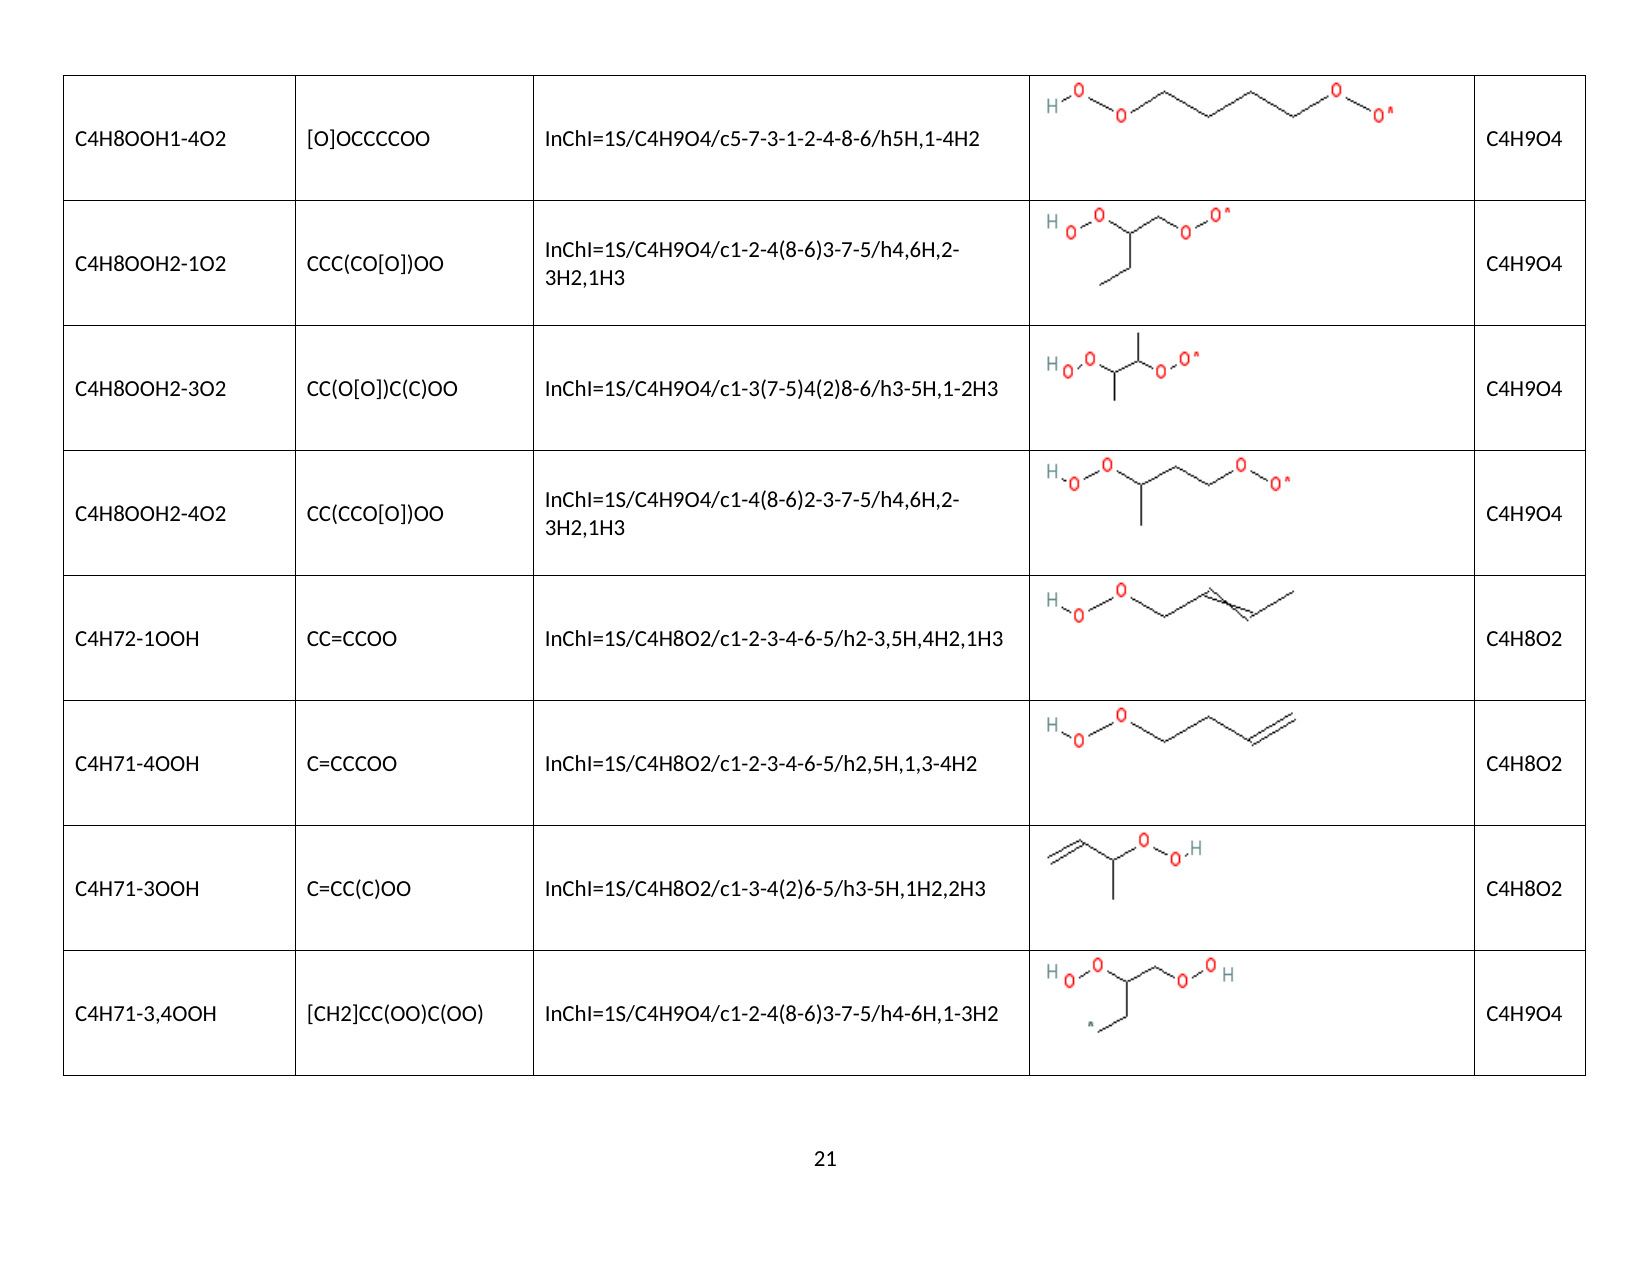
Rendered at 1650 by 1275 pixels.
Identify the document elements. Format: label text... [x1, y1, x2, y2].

table_cell C4H8OOH2-1O2 [64, 201, 295, 325]
table_cell [1030, 826, 1474, 950]
table_cell [O]OCCCCOO [296, 76, 533, 200]
table_cell [1030, 76, 1474, 200]
table_cell C=CCCOO [296, 701, 533, 825]
picture [1041, 201, 1238, 294]
table_cell [CH2]CC(OO)C(OO) [296, 951, 533, 1075]
table_cell InChI=1S/C4H9O4/c1-4(8-6)2-3-7-5/h4,6H,2-3H2,1H3 [534, 451, 1029, 575]
table_cell C4H8O2 [1475, 826, 1585, 950]
table_cell C4H8O2 [1475, 576, 1585, 700]
table_cell [1030, 576, 1474, 700]
picture [1041, 701, 1304, 756]
table_cell CC=CCOO [296, 576, 533, 700]
table_cell InChI=1S/C4H9O4/c1-2-4(8-6)3-7-5/h4,6H,2-3H2,1H3 [534, 201, 1029, 325]
table_cell [1030, 201, 1474, 325]
table_cell C4H71-4OOH [64, 701, 295, 825]
table_cell C4H72-1OOH [64, 576, 295, 700]
table_cell CC(CCO[O])OO [296, 451, 533, 575]
table_cell C4H8OOH2-4O2 [64, 451, 295, 575]
picture [1041, 451, 1298, 534]
table_cell [1030, 326, 1474, 450]
table_cell InChI=1S/C4H9O4/c1-3(7-5)4(2)8-6/h3-5H,1-2H3 [534, 326, 1029, 450]
table_cell C4H8O2 [1475, 701, 1585, 825]
table_cell C=CC(C)OO [296, 826, 533, 950]
table_cell C4H9O4 [1475, 451, 1585, 575]
table_cell C4H9O4 [1475, 201, 1585, 325]
table_cell C4H9O4 [1475, 326, 1585, 450]
table_cell [1030, 701, 1474, 825]
table_cell [1030, 451, 1474, 575]
table_cell [1030, 951, 1474, 1075]
picture [1041, 326, 1207, 409]
table_cell InChI=1S/C4H8O2/c1-2-3-4-6-5/h2-3,5H,4H2,1H3 [534, 576, 1029, 700]
table_cell C4H9O4 [1475, 76, 1585, 200]
table_cell CCC(CO[O])OO [296, 201, 533, 325]
table_cell CC(O[O])C(C)OO [296, 326, 533, 450]
picture [1041, 576, 1302, 631]
table_cell C4H8OOH2-3O2 [64, 326, 295, 450]
picture [1041, 951, 1241, 1040]
table_cell InChI=1S/C4H8O2/c1-2-3-4-6-5/h2,5H,1,3-4H2 [534, 701, 1029, 825]
table_cell C4H71-3,4OOH [64, 951, 295, 1075]
table_cell InChI=1S/C4H9O4/c5-7-3-1-2-4-8-6/h5H,1-4H2 [534, 76, 1029, 200]
picture [1041, 826, 1209, 908]
table_cell C4H71-3OOH [64, 826, 295, 950]
picture [1041, 76, 1401, 131]
table_cell InChI=1S/C4H8O2/c1-3-4(2)6-5/h3-5H,1H2,2H3 [534, 826, 1029, 950]
table_cell C4H8OOH1-4O2 [64, 76, 295, 200]
table_cell C4H9O4 [1475, 951, 1585, 1075]
table_cell InChI=1S/C4H9O4/c1-2-4(8-6)3-7-5/h4-6H,1-3H2 [534, 951, 1029, 1075]
